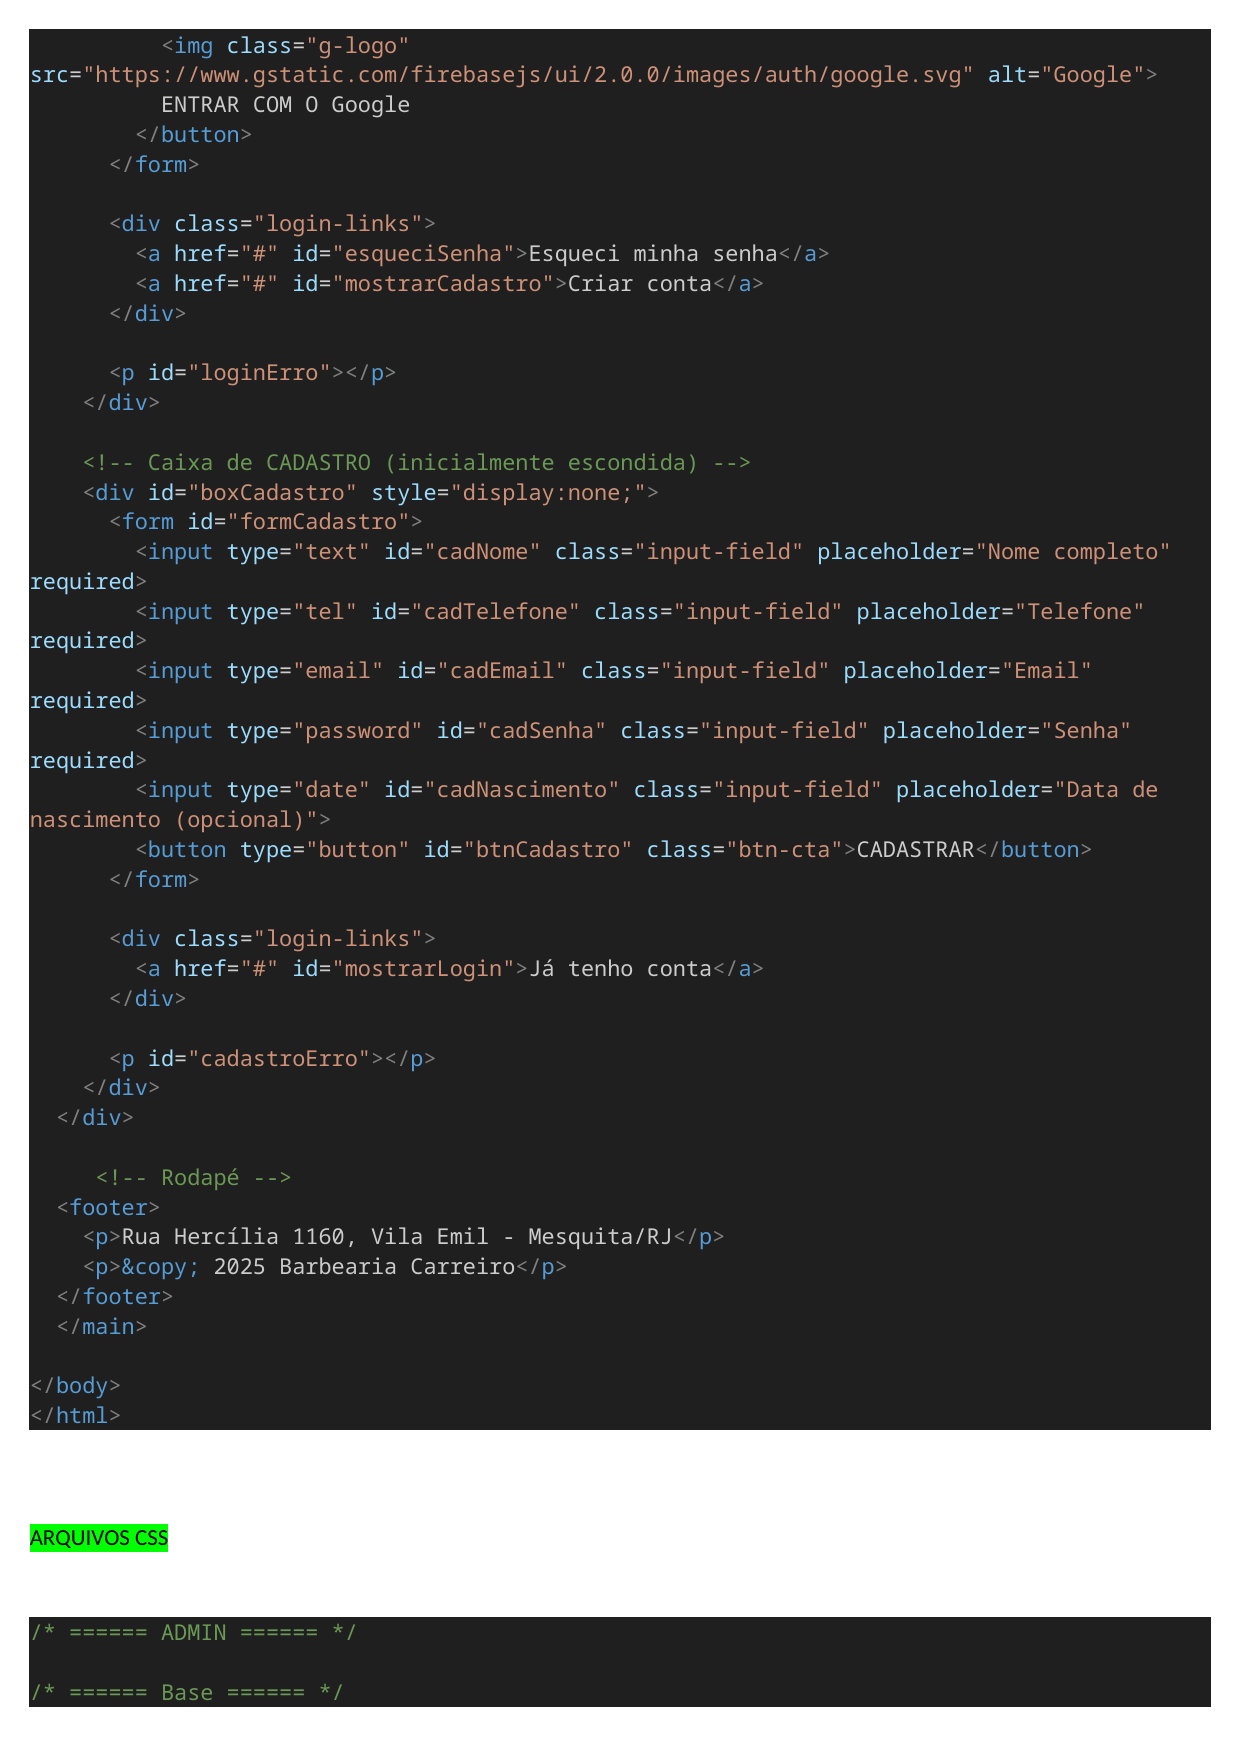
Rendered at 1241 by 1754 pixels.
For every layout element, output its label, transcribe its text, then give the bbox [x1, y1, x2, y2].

text ENTRAR COM O Google [29, 89, 1211, 119]
text <p id="loginErro"></p> [29, 357, 1211, 387]
text <button type="button" id="btnCadastro" class="btn-cta">CADASTRAR</button> [29, 834, 1211, 864]
text <div id="boxCadastro" style="display:none;"> [29, 476, 1211, 506]
text <!-- Caixa de CADASTRO (inicialmente escondida) --> [29, 447, 1211, 476]
text <form id="formCadastro"> [29, 506, 1211, 536]
text </div> [29, 1102, 1211, 1132]
text </form> [29, 864, 1211, 893]
text </div> [29, 387, 1211, 417]
text </button> [29, 119, 1211, 149]
text </form> [29, 149, 1211, 178]
text </main> [29, 1311, 1211, 1340]
text /* ====== ADMIN ====== */ [29, 1617, 1211, 1647]
text <input type="password" id="cadSenha" class="input-field" placeholder="Senha" required> [29, 715, 1211, 774]
text <footer> [29, 1191, 1211, 1221]
text <input type="text" id="cadNome" class="input-field" placeholder="Nome completo" required> [29, 536, 1211, 596]
text </div> [29, 298, 1211, 327]
text <div class="login-links"> [29, 208, 1211, 238]
text ARQUIVOS CSS [29, 1523, 1211, 1552]
text <a href="#" id="mostrarCadastro">Criar conta</a> [29, 268, 1211, 298]
text <p>&copy; 2025 Barbearia Carreiro</p> [29, 1251, 1211, 1281]
text <input type="date" id="cadNascimento" class="input-field" placeholder="Data de nascimento (opcional)"> [29, 774, 1211, 834]
text <img class="g-logo" src="https://www.gstatic.com/firebasejs/ui/2.0.0/images/auth/google.svg" alt="Google"> [29, 29, 1211, 89]
text <a href="#" id="esqueciSenha">Esqueci minha senha</a> [29, 238, 1211, 268]
text <a href="#" id="mostrarLogin">Já tenho conta</a> [29, 953, 1211, 983]
text <input type="tel" id="cadTelefone" class="input-field" placeholder="Telefone" required> [29, 596, 1211, 655]
text </div> [29, 983, 1211, 1013]
text </footer> [29, 1281, 1211, 1311]
text <input type="email" id="cadEmail" class="input-field" placeholder="Email" required> [29, 655, 1211, 715]
text <!-- Rodapé --> [29, 1162, 1211, 1191]
text /* ====== Base ====== */ [29, 1677, 1211, 1707]
text </div> [29, 1072, 1211, 1102]
text </html> [29, 1400, 1211, 1430]
text <div class="login-links"> [29, 923, 1211, 953]
text <p id="cadastroErro"></p> [29, 1042, 1211, 1072]
text </body> [29, 1370, 1211, 1400]
text <p>Rua Hercília 1160, Vila Emil - Mesquita/RJ</p> [29, 1221, 1211, 1251]
